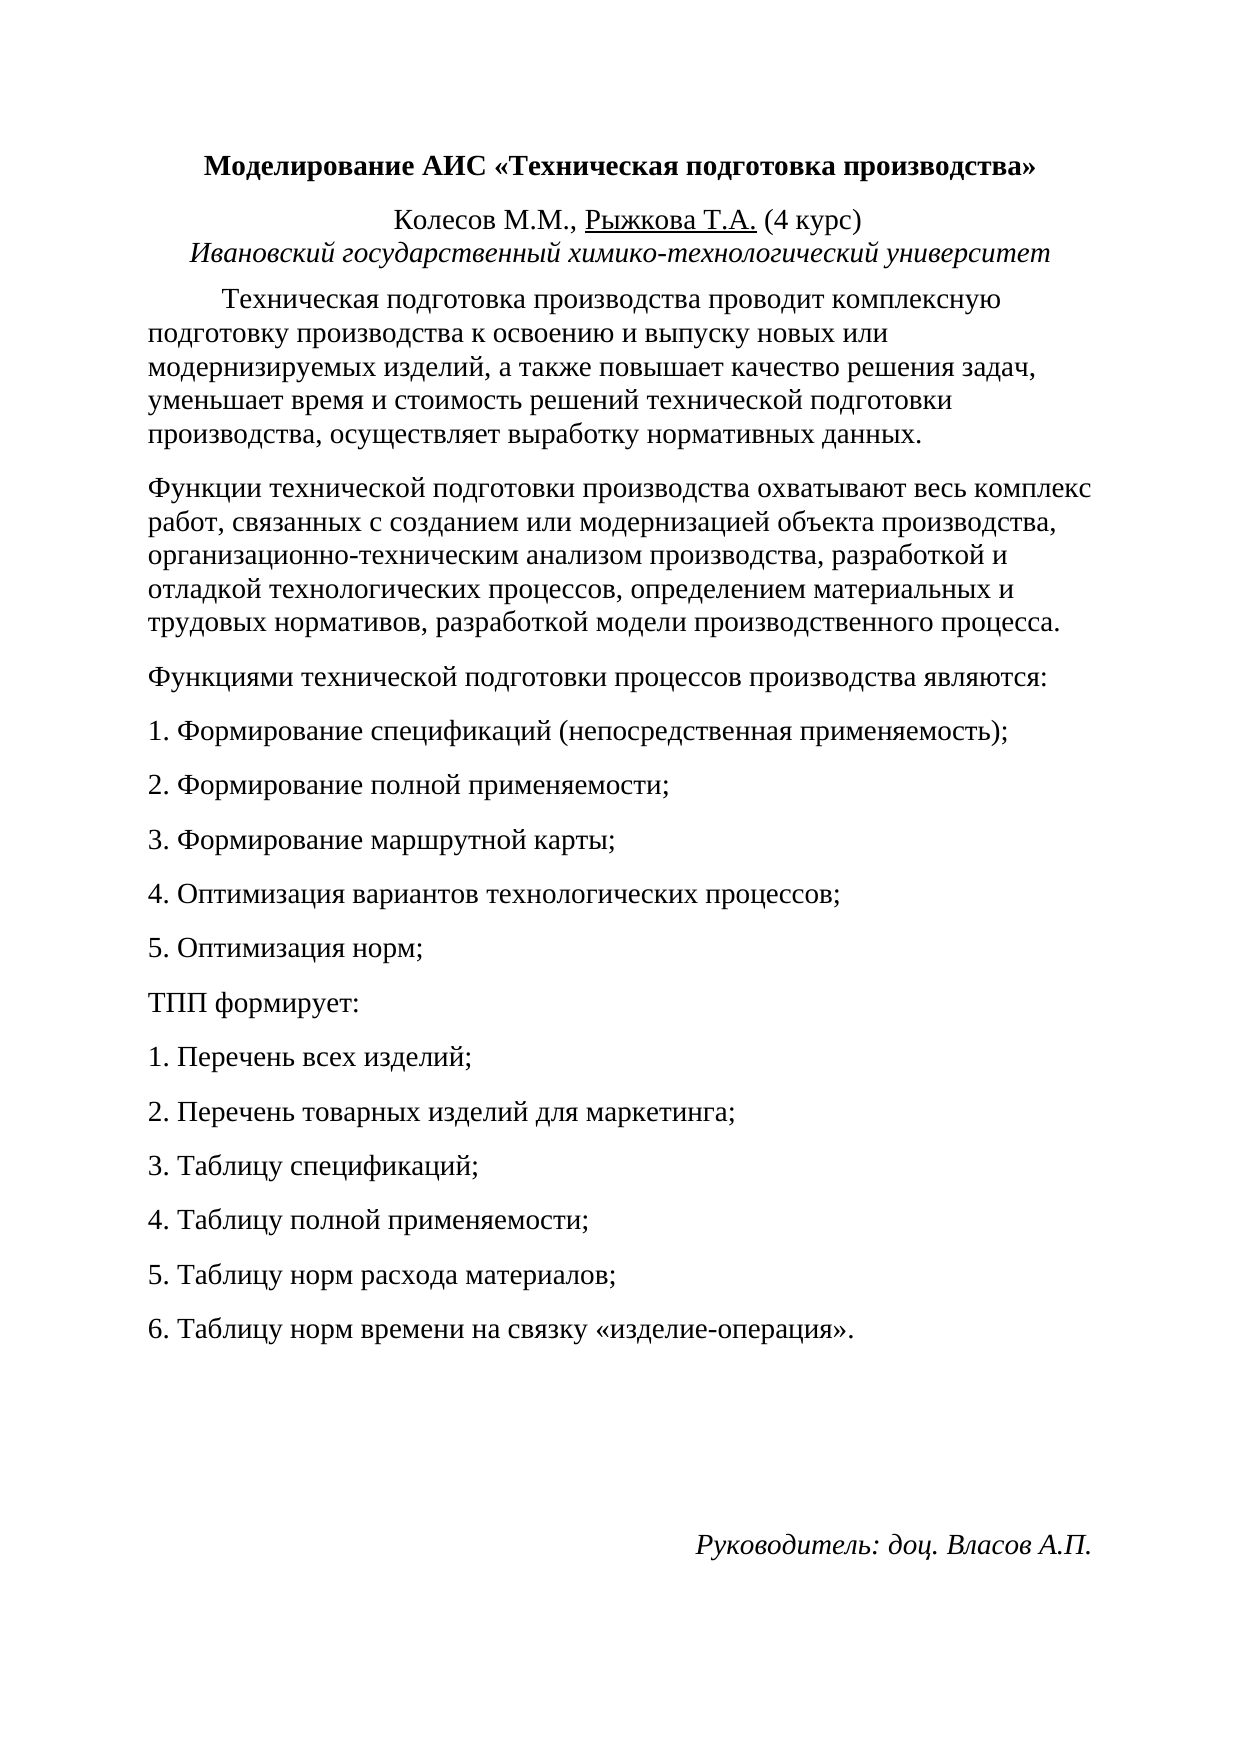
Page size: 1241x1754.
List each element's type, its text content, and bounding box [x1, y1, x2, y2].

text 6. Таблицу норм времени на связку «изделие-операция». [148, 1311, 1092, 1345]
text ТПП формирует: [148, 985, 1092, 1018]
text Функциями технической подготовки процессов производства являются: [148, 659, 1092, 692]
text 5. Оптимизация норм; [148, 931, 1092, 964]
text 2. Перечень товарных изделий для маркетинга; [148, 1094, 1092, 1127]
text 5. Таблицу норм расхода материалов; [148, 1257, 1092, 1290]
text 2. Формирование полной применяемости; [148, 767, 1092, 801]
text Функции технической подготовки производства охватывают весь комплекс работ, связанных с созданием или модернизацией объекта производства, организационно-техническим анализом производства, разработкой и отладкой технологических процессов, определением материальных и трудовых нормативов, разработкой модели производственного процесса. [148, 470, 1092, 638]
text 3. Таблицу спецификаций; [148, 1148, 1092, 1182]
text 1. Перечень всех изделий; [148, 1039, 1092, 1073]
text Руководитель: доц. Власов А.П. [148, 1527, 1092, 1561]
text Колесов М.М., Рыжкова Т.А. (4 курс) [148, 202, 1092, 236]
text Моделирование АИС «Техническая подготовка производства» [148, 148, 1092, 181]
text 4. Таблицу полной применяемости; [148, 1202, 1092, 1236]
text 4. Оптимизация вариантов технологических процессов; [148, 876, 1092, 910]
text 1. Формирование спецификаций (непосредственная применяемость); [148, 713, 1092, 747]
text Техническая подготовка производства проводит комплексную подготовку производства к освоению и выпуску новых или модернизируемых изделий, а также повышает качество решения задач, уменьшает время и стоимость решений технической подготовки производства, осуществляет выработку нормативных данных. [148, 282, 1092, 449]
text Ивановский государственный химико-технологический университет [148, 236, 1092, 269]
text 3. Формирование маршрутной карты; [148, 822, 1092, 855]
